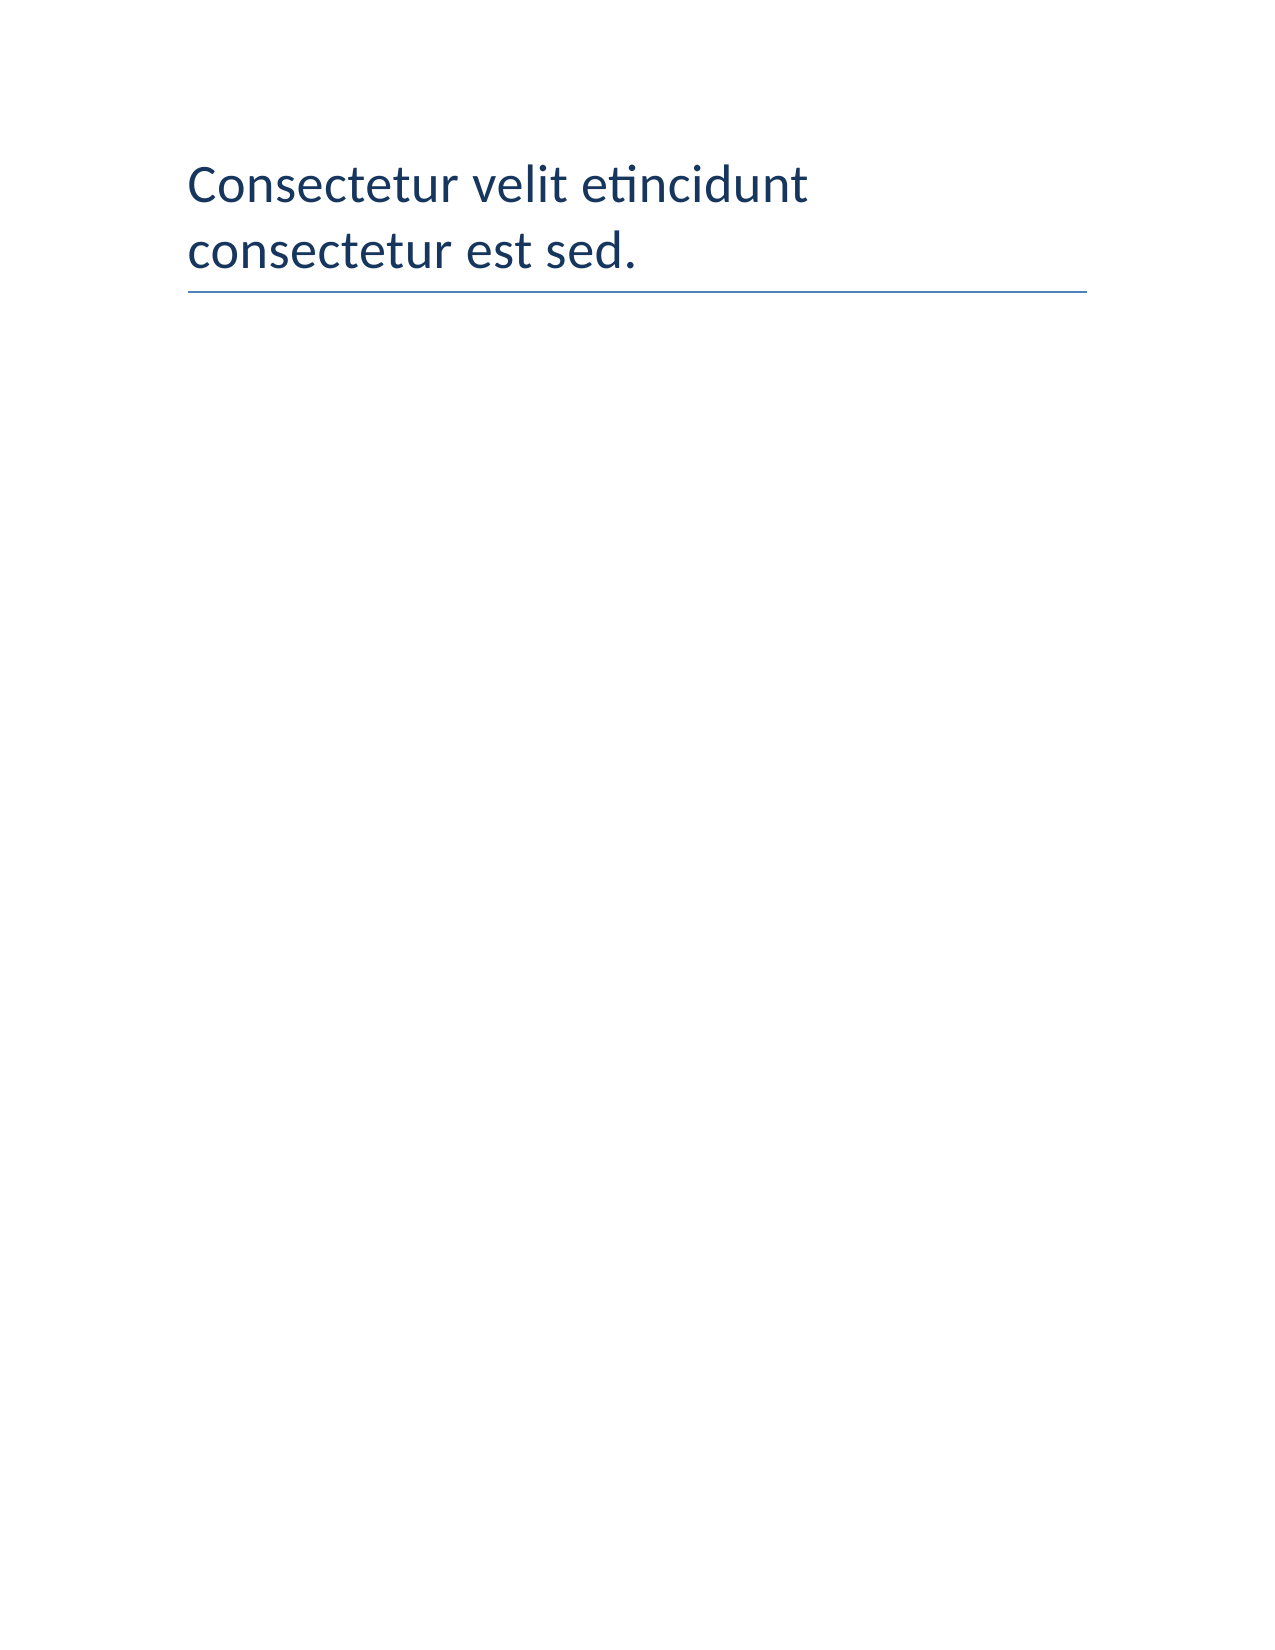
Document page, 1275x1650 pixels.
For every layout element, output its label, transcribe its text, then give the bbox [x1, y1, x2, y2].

title Consectetur velit etincidunt consectetur est sed. [187, 150, 1087, 293]
